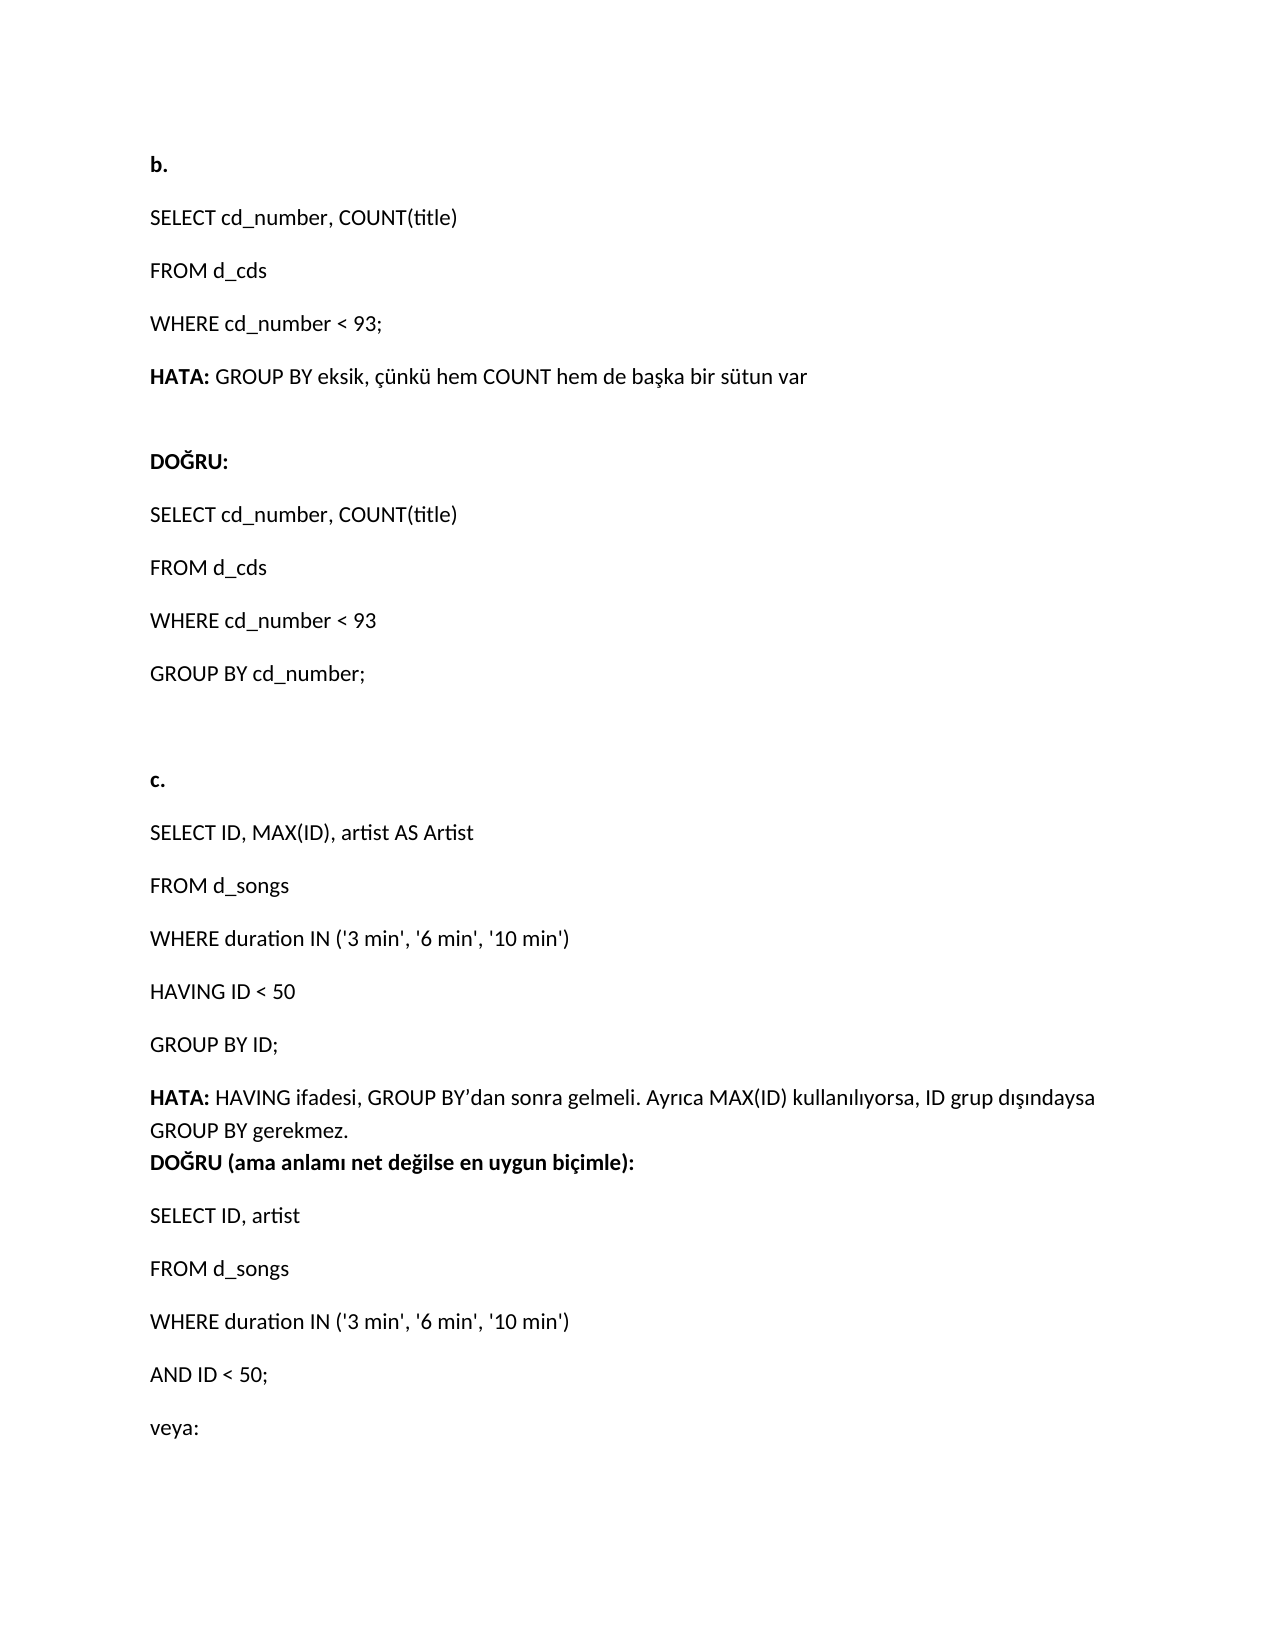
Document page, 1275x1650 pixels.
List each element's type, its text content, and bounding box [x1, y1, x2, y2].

text FROM d_songs [150, 1254, 1125, 1282]
text veya: [150, 1413, 1125, 1441]
text FROM d_songs [150, 871, 1125, 899]
text HAVING ID < 50 [150, 977, 1125, 1006]
text WHERE cd_number < 93 [150, 606, 1125, 634]
text SELECT cd_number, COUNT(title) [150, 500, 1125, 528]
text WHERE cd_number < 93; [150, 309, 1125, 337]
text FROM d_cds [150, 553, 1125, 581]
text SELECT cd_number, COUNT(title) [150, 203, 1125, 231]
text c. [150, 765, 1125, 793]
text AND ID < 50; [150, 1360, 1125, 1388]
text HATA: HAVING ifadesi, GROUP BY’dan sonra gelmeli. Ayrıca MAX(ID) kullanılıyorsa, ID grup dışındaysa GROUP BY gerekmez. DOĞRU (ama anlamı net değilse en uygun biçimle): [150, 1083, 1125, 1176]
text SELECT ID, MAX(ID), artist AS Artist [150, 818, 1125, 846]
text b. [150, 150, 1125, 178]
text WHERE duration IN ('3 min', '6 min', '10 min') [150, 924, 1125, 952]
text HATA: GROUP BY eksik, çünkü hem COUNT hem de başka bir sütun var [150, 362, 1125, 390]
text DOĞRU: [150, 415, 1125, 475]
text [150, 1307, 1125, 1335]
text GROUP BY ID; [150, 1031, 1125, 1058]
text GROUP BY cd_number; [150, 659, 1125, 687]
text FROM d_cds [150, 256, 1125, 284]
text SELECT ID, artist [150, 1201, 1125, 1229]
